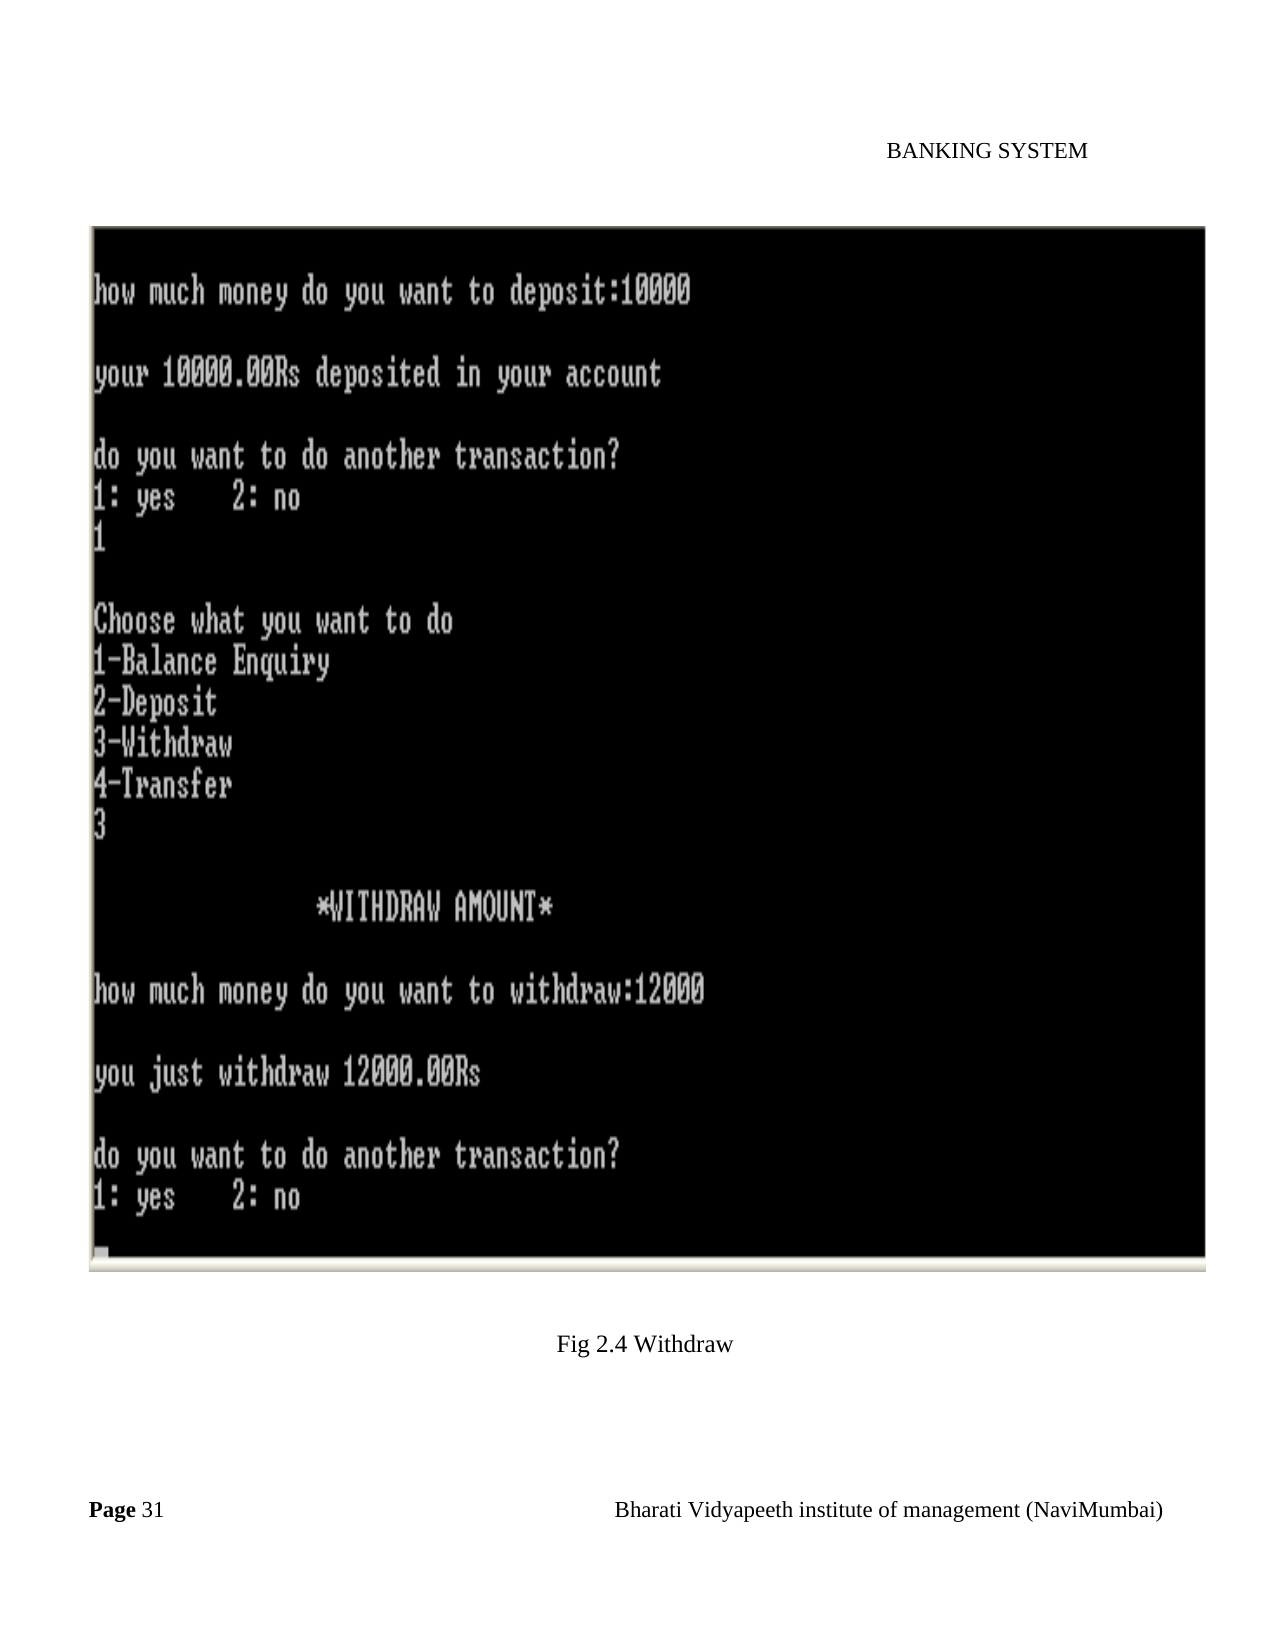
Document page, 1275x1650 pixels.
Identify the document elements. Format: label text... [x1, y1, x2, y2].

picture [88, 226, 1206, 1272]
text Fig 2.4 Withdraw [89, 1329, 1201, 1357]
